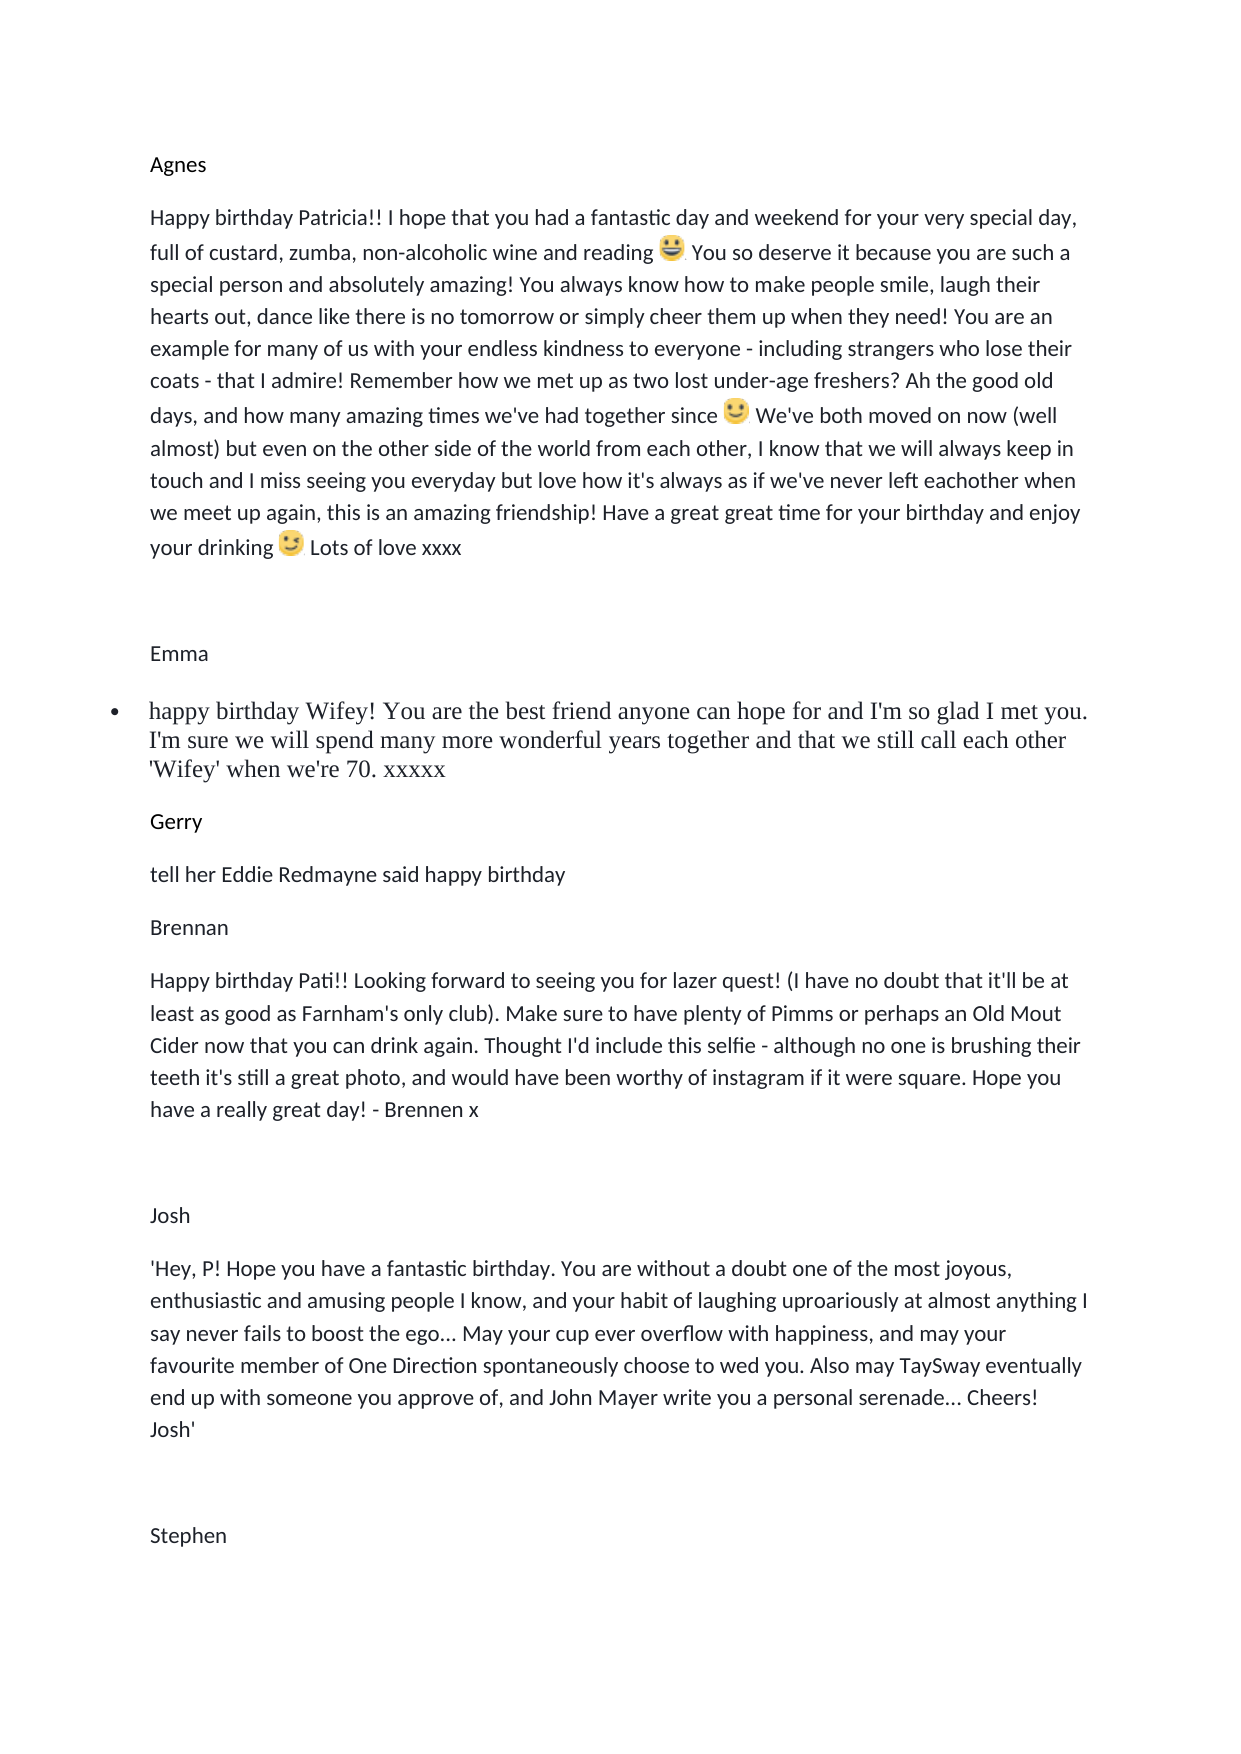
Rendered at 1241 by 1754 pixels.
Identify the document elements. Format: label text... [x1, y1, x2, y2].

text Josh [150, 1201, 1090, 1229]
list happy birthday Wifey! You are the best friend anyone can hope for and I'm so glad I met you. I'm sure we will spend many more wonderful years together and that we still call each other 'Wifey' when we're 70. xxxxx [111, 696, 1090, 782]
text tell her Eddie Redmayne said happy birthday [150, 861, 1090, 888]
text 'Hey, P! Hope you have a fantastic birthday. You are without a doubt one of the most joyous, enthusiastic and amusing people I know, and your habit of laughing uproariously at almost anything I say never fails to boost the ego... May your cup ever overflow with happiness, and may your favourite member of One Direction spontaneously choose to wed you. Also may TaySway eventually end up with someone you approve of, and John Mayer write you a personal serenade... Cheers! Josh' [150, 1254, 1090, 1443]
picture [659, 235, 685, 261]
text Emma [150, 639, 1090, 667]
picture [278, 530, 304, 556]
text Agnes [150, 150, 1090, 178]
text Happy birthday Pati!! Looking forward to seeing you for lazer quest! (I have no doubt that it'll be at least as good as Farnham's only club). Make sure to have plenty of Pimms or perhaps an Old Mout Cider now that you can drink again. Thought I'd include this selfie - although no one is brushing their teeth it's still a great photo, and would have been worthy of instagram if it were square. Hope you have a really great day! - Brennen x [150, 967, 1090, 1123]
text Brennan [150, 913, 1090, 942]
text Stephen [150, 1521, 1090, 1549]
text Gerry [150, 807, 1090, 836]
text Happy birthday Patricia!! I hope that you had a fantastic day and weekend for your very special day, full of custard, zumba, non-alcoholic wine and reading :D You so deserve it because you are such a special person and absolutely amazing! You always know how to make people smile, laugh their hearts out, dance like there is no tomorrow or simply cheer them up when they need! You are an example for many of us with your endless kindness to everyone - including strangers who lose their coats - that I admire! Remember how we met up as two lost under-age freshers? Ah the good old days, and how many amazing times we've had together since :) We've both moved on now (well almost) but even on the other side of the world from each other, I know that we will always keep in touch and I miss seeing you everyday but love how it's always as if we've never left eachother when we meet up again, this is an amazing friendship! Have a great great time for your birthday and enjoy your drinking ;) Lots of love xxxx [150, 203, 1090, 561]
picture [723, 398, 749, 424]
